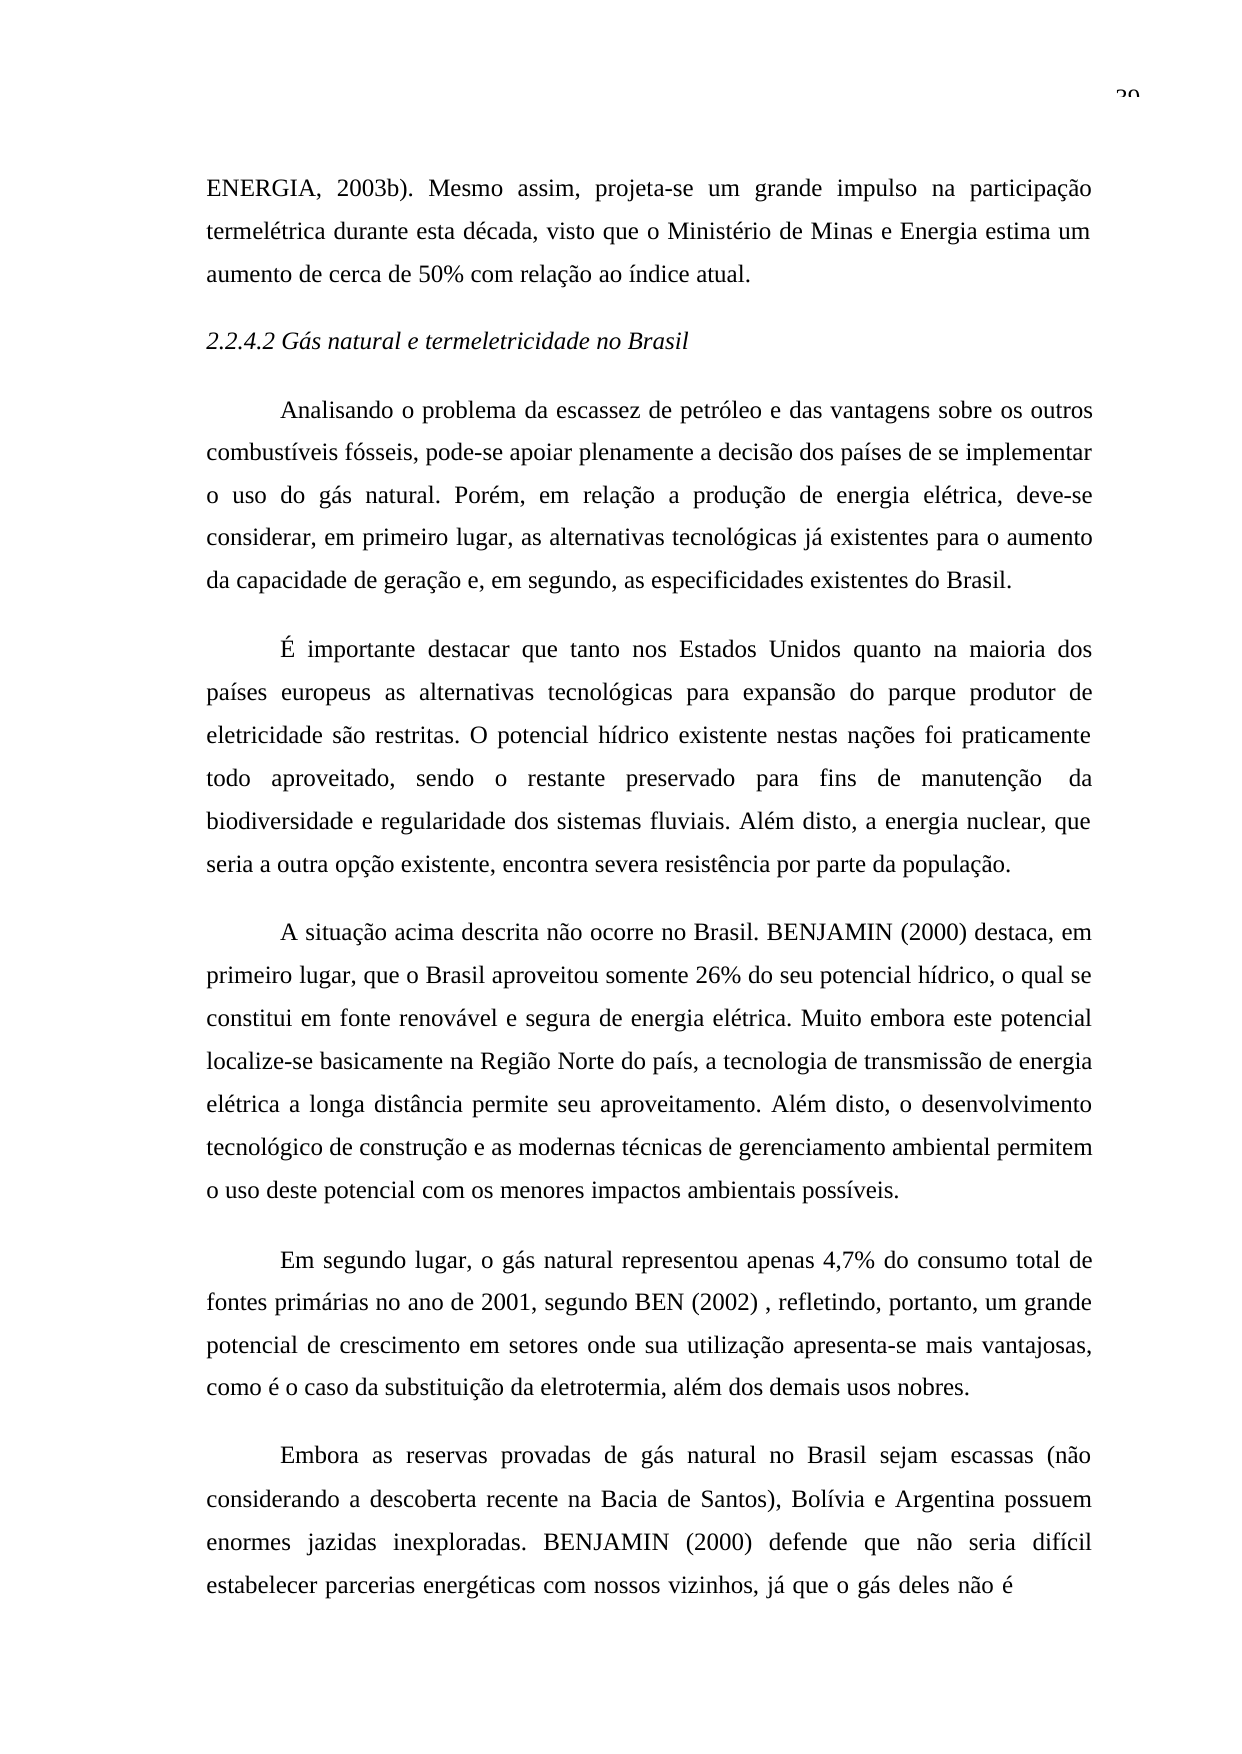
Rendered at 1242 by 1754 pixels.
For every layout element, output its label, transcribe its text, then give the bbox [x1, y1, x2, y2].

text Embora as reservas provadas de gás natural no Brasil sejam escassas (não considerando a descoberta recente na Bacia de Santos), Bolívia e Argentina possuem enormes jazidas inexploradas. BENJAMIN (2000) defende que não seria difícil estabelecer parcerias energéticas com nossos vizinhos, já que o gás deles não é [206, 1441, 1092, 1599]
list Gás natural e termeletricidade no Brasil [206, 326, 1131, 355]
text Em segundo lugar, o gás natural representou apenas 4,7% do consumo total de fontes primárias no ano de 2001, segundo BEN (2002) , refletindo, portanto, um grande potencial de crescimento em setores onde sua utilização apresenta-se mais vantajosas, como é o caso da substituição da eletrotermia, além dos demais usos nobres. [206, 1245, 1093, 1401]
text ENERGIA, 2003b). Mesmo assim, projeta-se um grande impulso na participação termelétrica durante esta década, visto que o Ministério de Minas e Energia estima um aumento de cerca de 50% com relação ao índice atual. [206, 173, 1092, 288]
text A situação acima descrita não ocorre no Brasil. BENJAMIN (2000) destaca, em primeiro lugar, que o Brasil aproveitou somente 26% do seu potencial hídrico, o qual se constitui em fonte renovável e segura de energia elétrica. Muito embora este potencial localize-se basicamente na Região Norte do país, a tecnologia de transmissão de energia elétrica a longa distância permite seu aproveitamento. Além disto, o desenvolvimento tecnológico de construção e as modernas técnicas de gerenciamento ambiental permitem o uso deste potencial com os menores impactos ambientais possíveis. [206, 917, 1094, 1204]
text É importante destacar que tanto nos Estados Unidos quanto na maioria dos países europeus as alternativas tecnológicas para expansão do parque produtor de eletricidade são restritas. O potencial hídrico existente nestas nações foi praticamente todo aproveitado, sendo o restante preservado para fins de manutenção da biodiversidade e regularidade dos sistemas fluviais. Além disto, a energia nuclear, que seria a outra opção existente, encontra severa resistência por parte da população. [206, 634, 1092, 878]
text Analisando o problema da escassez de petróleo e das vantagens sobre os outros combustíveis fósseis, pode-se apoiar plenamente a decisão dos países de se implementar o uso do gás natural. Porém, em relação a produção de energia elétrica, deve-se considerar, em primeiro lugar, as alternativas tecnológicas já existentes para o aumento da capacidade de geração e, em segundo, as especificidades existentes do Brasil. [206, 395, 1093, 594]
